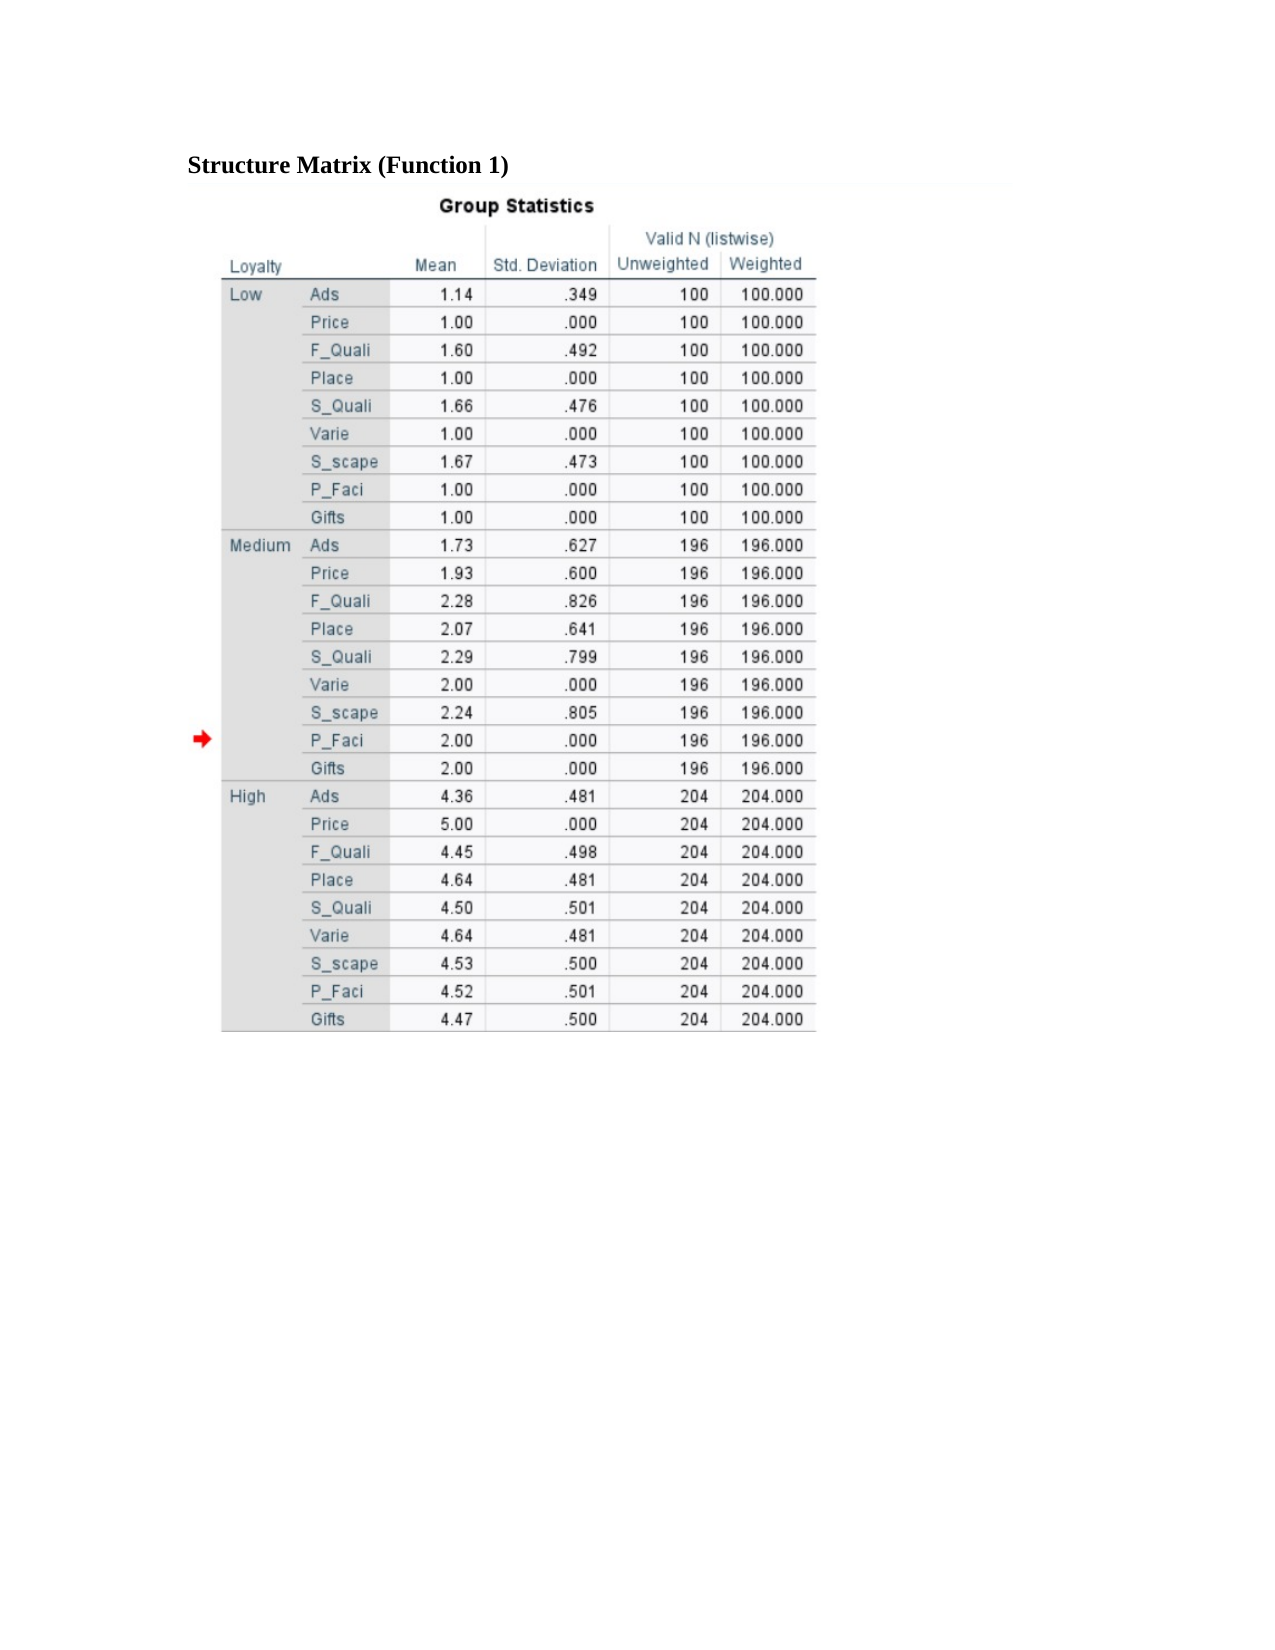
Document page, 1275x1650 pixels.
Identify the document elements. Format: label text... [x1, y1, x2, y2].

picture [187, 183, 1013, 1032]
subtitle Structure Matrix (Function 1) [187, 150, 1087, 179]
